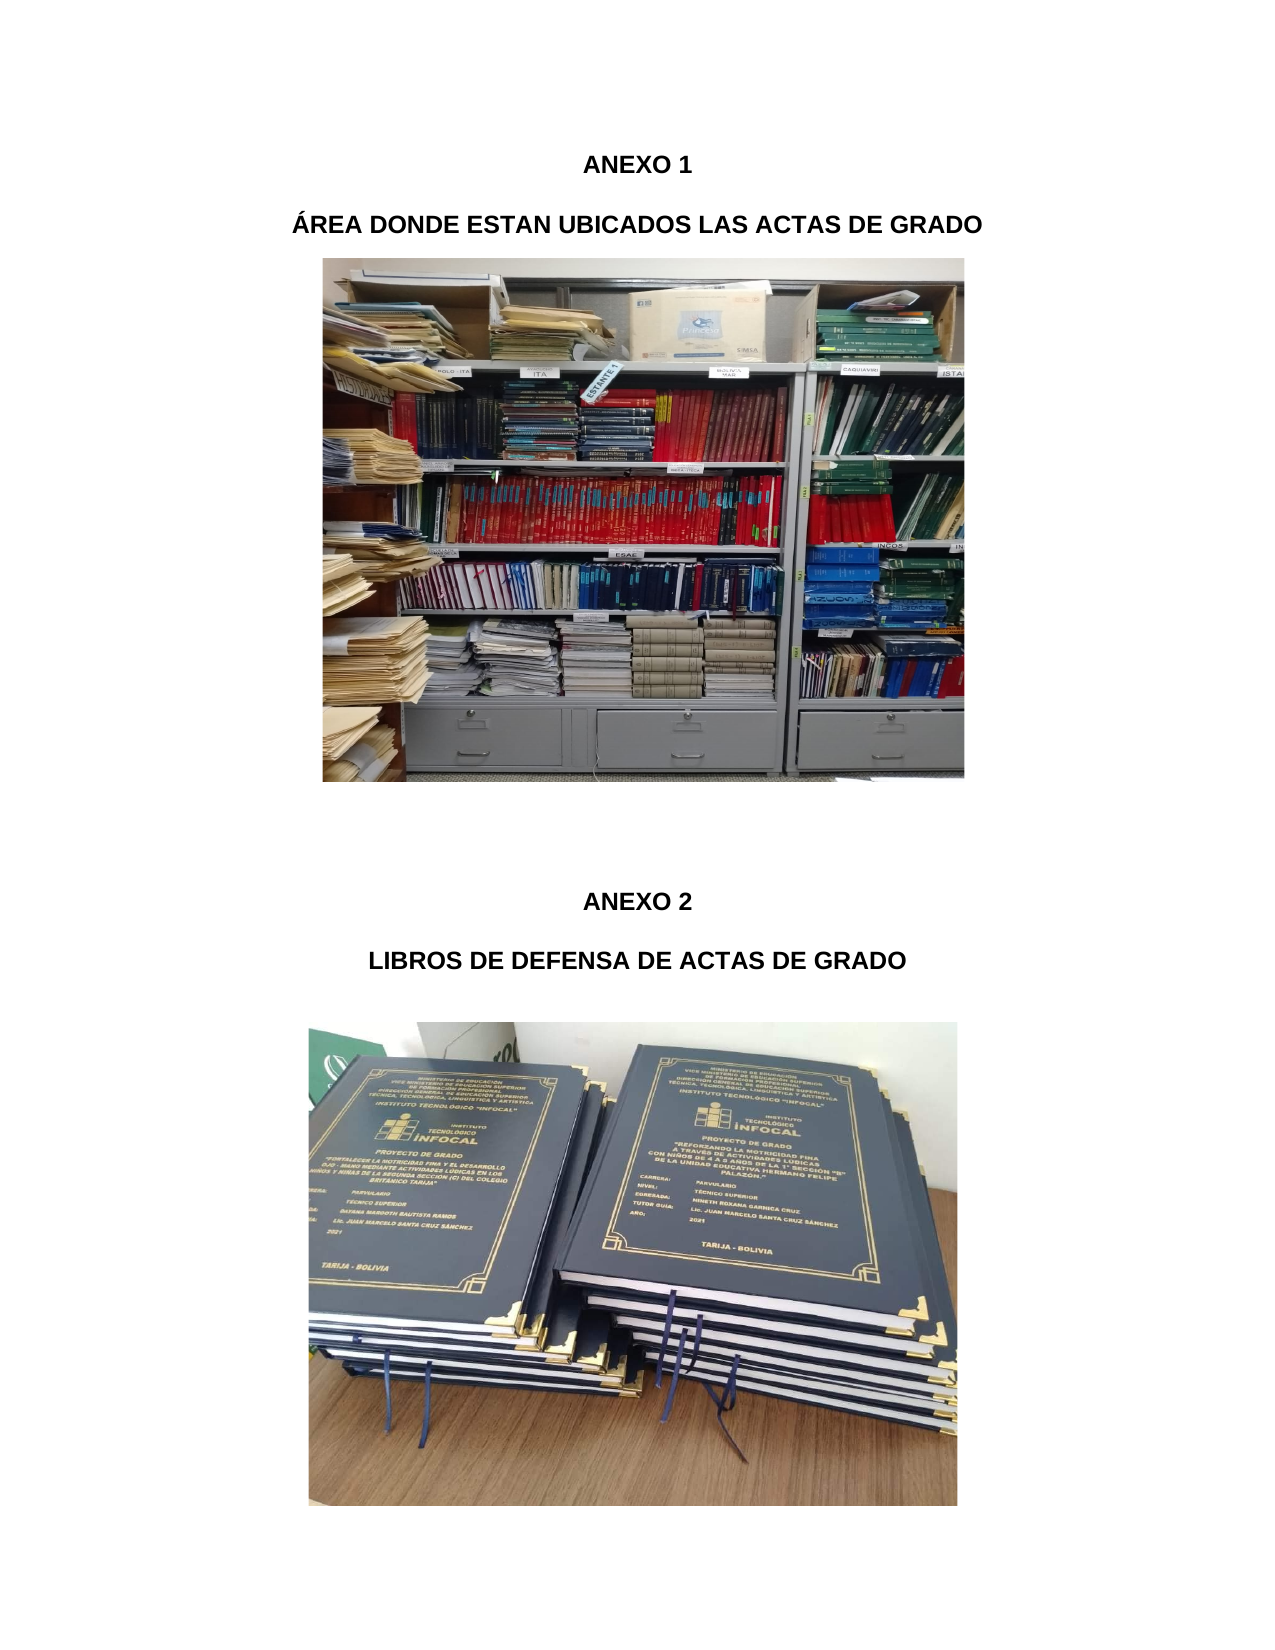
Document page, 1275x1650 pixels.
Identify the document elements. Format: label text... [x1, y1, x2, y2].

text ÁREA DONDE ESTAN UBICADOS LAS ACTAS DE GRADO [150, 210, 1125, 238]
text LIBROS DE DEFENSA DE ACTAS DE GRADO [150, 946, 1125, 975]
text ANEXO 1 [150, 150, 1125, 179]
picture [308, 1022, 958, 1506]
text ANEXO 2 [150, 887, 1125, 915]
picture [322, 258, 965, 782]
